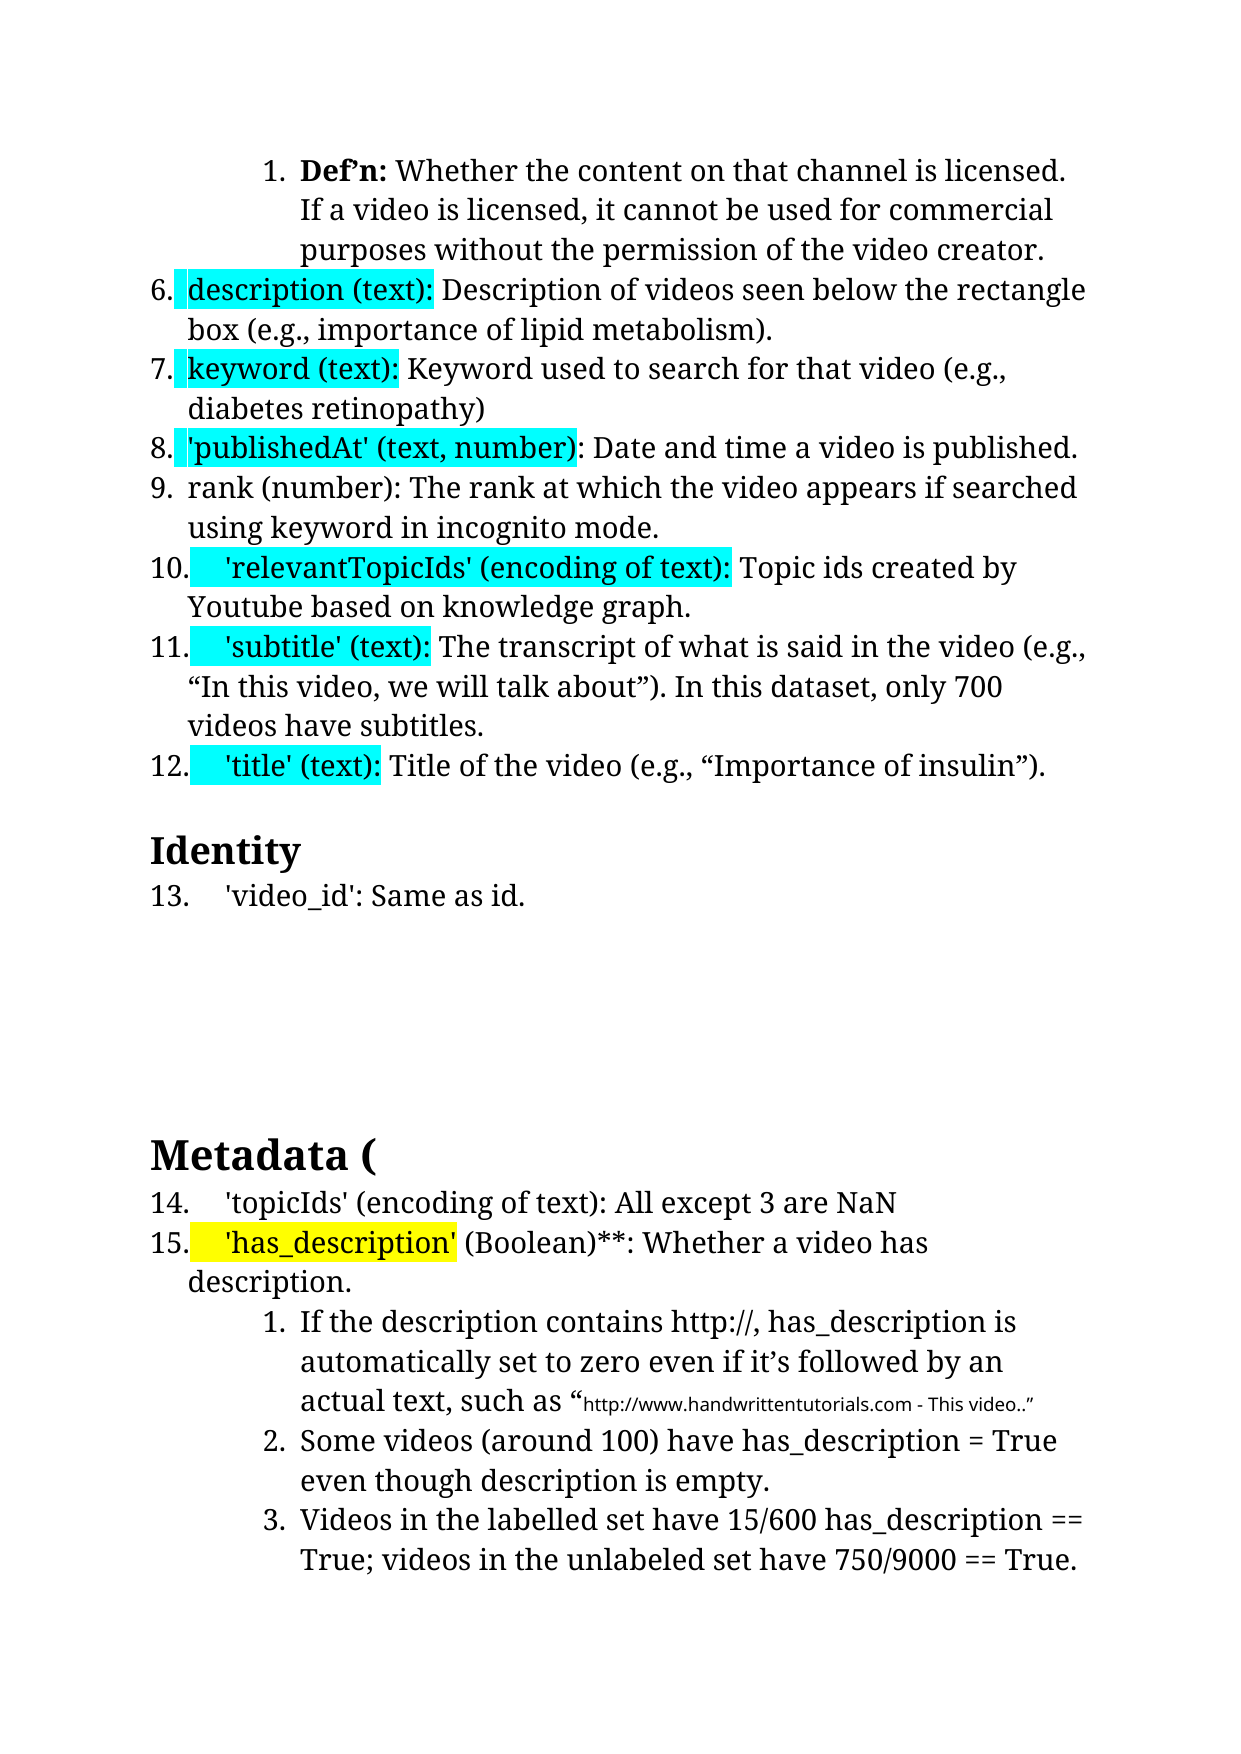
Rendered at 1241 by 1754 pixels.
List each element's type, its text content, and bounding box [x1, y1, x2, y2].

list 'has_description' (Boolean)**: Whether a video has description. [150, 1222, 1090, 1301]
list Some videos (around 100) have has_description = True even though description is empty. [262, 1420, 1090, 1500]
list 'relevantTopicIds' (encoding of text): Topic ids created by Youtube based on knowledge graph. [150, 547, 1090, 626]
list Videos in the labelled set have 15/600 has_description == True; videos in the unlabeled set have 750/9000 == True. [262, 1500, 1090, 1579]
list 'publishedAt' (text, number): Date and time a video is published. [577, 428, 1090, 467]
list description (text): Description of videos seen below the rectangle box (e.g., importance of lipid metabolism). [150, 269, 1090, 348]
text Identity [150, 825, 1090, 876]
list 'topicIds' (encoding of text): All except 3 are NaN [150, 1182, 1090, 1222]
list 'title' (text): Title of the video (e.g., “Importance of insulin”). [381, 745, 1090, 785]
list Def’n: Whether the content on that channel is licensed. If a video is licensed, it cannot be used for commercial purposes without the permission of the video creator. [262, 150, 1090, 269]
list 'video_id': Same as id. [150, 876, 1090, 915]
list keyword (text): Keyword used to search for that video (e.g., diabetes retinopathy) [150, 348, 1090, 428]
list If the description contains http://, has_description is automatically set to zero even if it’s followed by an actual text, such as “http://www.handwrittentutorials.com - This video..” [262, 1301, 1090, 1420]
list rank (number): The rank at which the video appears if searched using keyword in incognito mode. [150, 467, 1090, 547]
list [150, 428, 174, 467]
text Metadata ( [150, 1125, 1090, 1182]
list 'subtitle' (text): The transcript of what is said in the video (e.g., “In this video, we will talk about”). In this dataset, only 700 videos have subtitles. [150, 626, 1090, 745]
